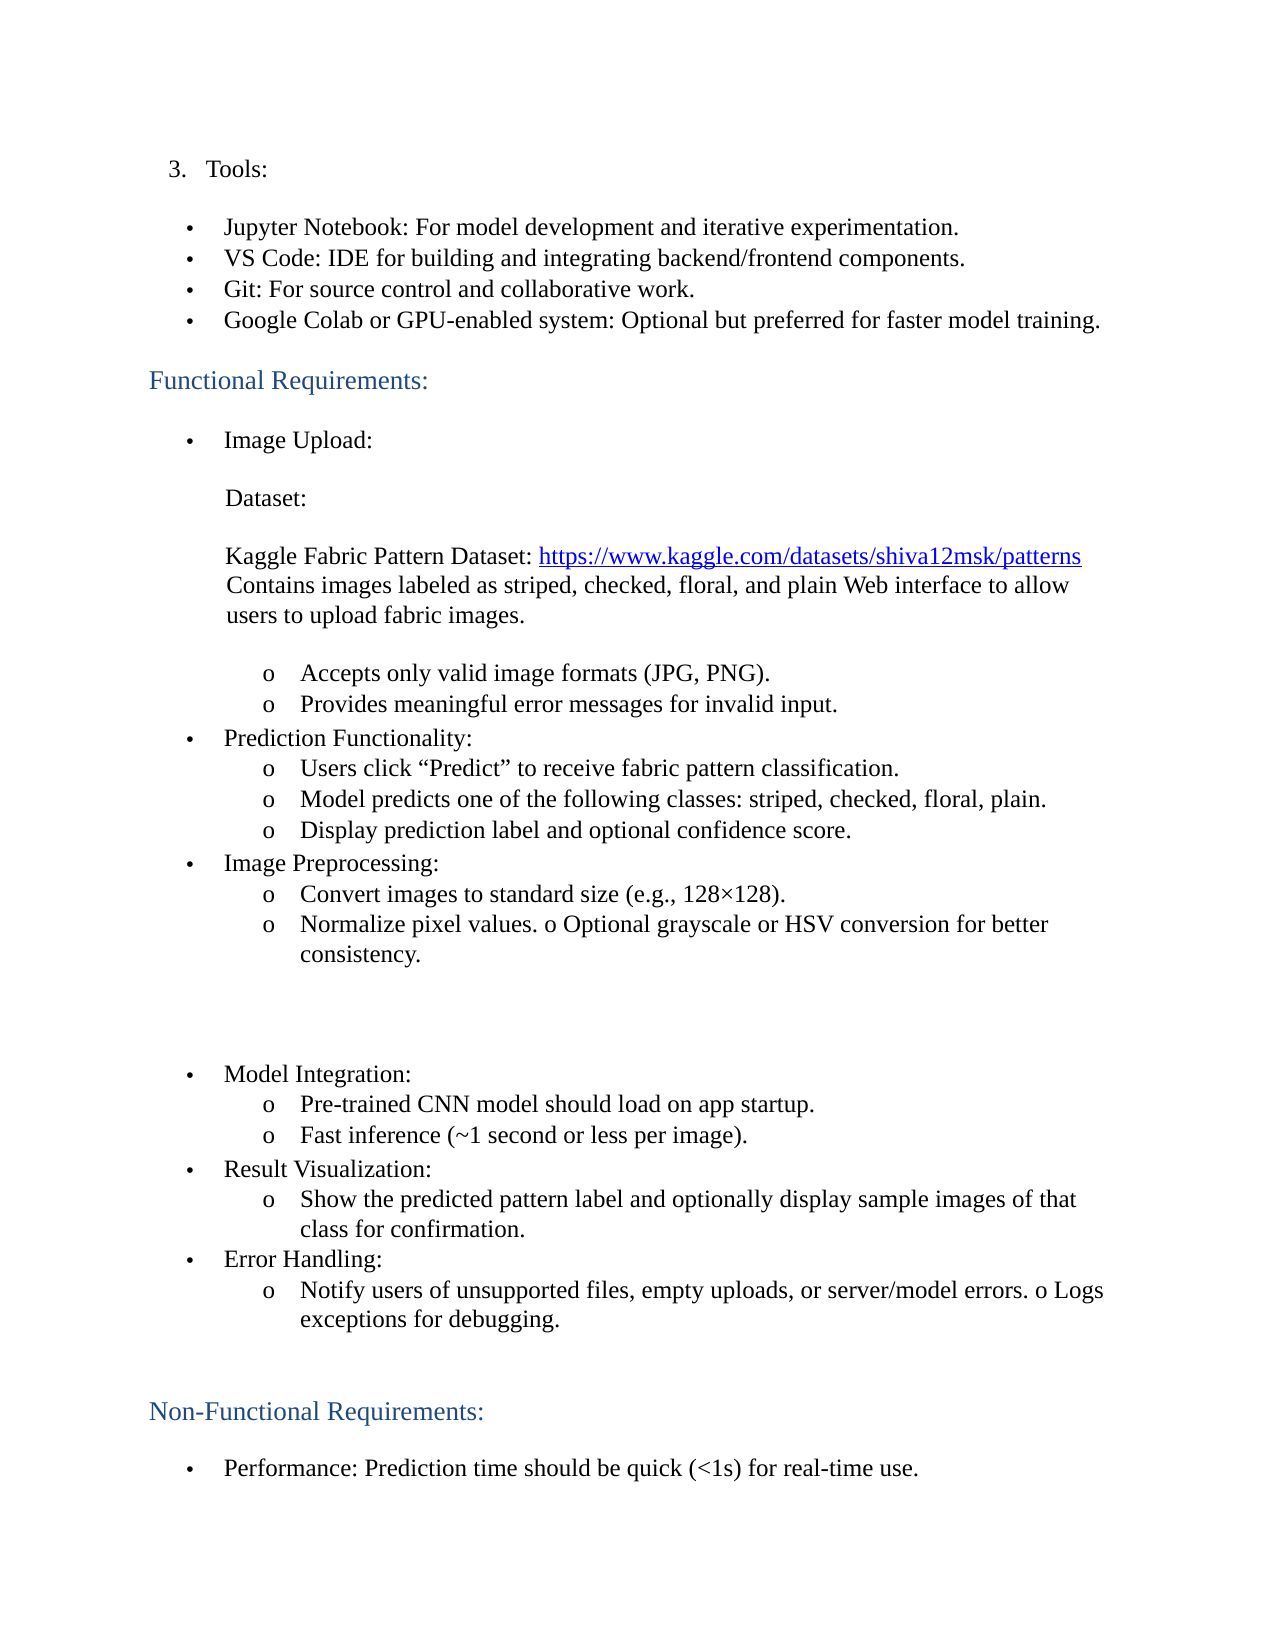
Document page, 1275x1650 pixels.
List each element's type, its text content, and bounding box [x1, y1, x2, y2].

list Result Visualization: [186, 1154, 1129, 1182]
list Jupyter Notebook: For model development and iterative experimentation. [186, 212, 1129, 241]
list Tools: [168, 154, 1131, 183]
list Image Upload: [186, 426, 1129, 454]
list Error Handling: [186, 1244, 1129, 1273]
list Image Preprocessing: [186, 848, 1129, 877]
text Functional Requirements: [148, 364, 1131, 396]
list Prediction Functionality: [186, 723, 1129, 751]
list Pre-trained CNN model should load on app startup. [262, 1089, 1129, 1118]
list Accepts only valid image formats (JPG, PNG). [262, 658, 1129, 687]
list Show the predicted pattern label and optionally display sample images of that class for confirmation. [262, 1184, 1129, 1242]
list Users click “Predict” to receive fabric pattern classification. [262, 753, 1129, 782]
list Normalize pixel values. o Optional grayscale or HSV conversion for better consistency. [262, 909, 1129, 968]
list Convert images to standard size (e.g., 128×128). [262, 879, 1129, 907]
list Git: For source control and collaborative work. [186, 274, 1129, 303]
list Model Integration: [186, 1059, 1129, 1088]
list Display prediction label and optional confidence score. [262, 815, 1129, 844]
list VS Code: IDE for building and integrating backend/frontend components. [186, 243, 1129, 272]
list Provides meaningful error messages for invalid input. [262, 689, 1129, 718]
list Notify users of unsupported files, empty uploads, or server/model errors. o Logs exceptions for debugging. [262, 1275, 1129, 1333]
list Fast inference (~1 second or less per image). [262, 1120, 1129, 1149]
list Google Colab or GPU-enabled system: Optional but preferred for faster model training. [186, 305, 1129, 334]
text Kaggle Fabric Pattern Dataset: https://www.kaggle.com/datasets/shiva12msk/patterns Contains images labeled as striped, checked, floral, and plain Web interface to allow users to upload fabric images. [225, 541, 1082, 629]
list Model predicts one of the following classes: striped, checked, floral, plain. [262, 784, 1129, 813]
list Performance: Prediction time should be quick (<1s) for real-time use. [186, 1453, 1129, 1482]
text Non-Functional Requirements: [148, 1395, 1131, 1426]
text Dataset: [225, 483, 1131, 512]
